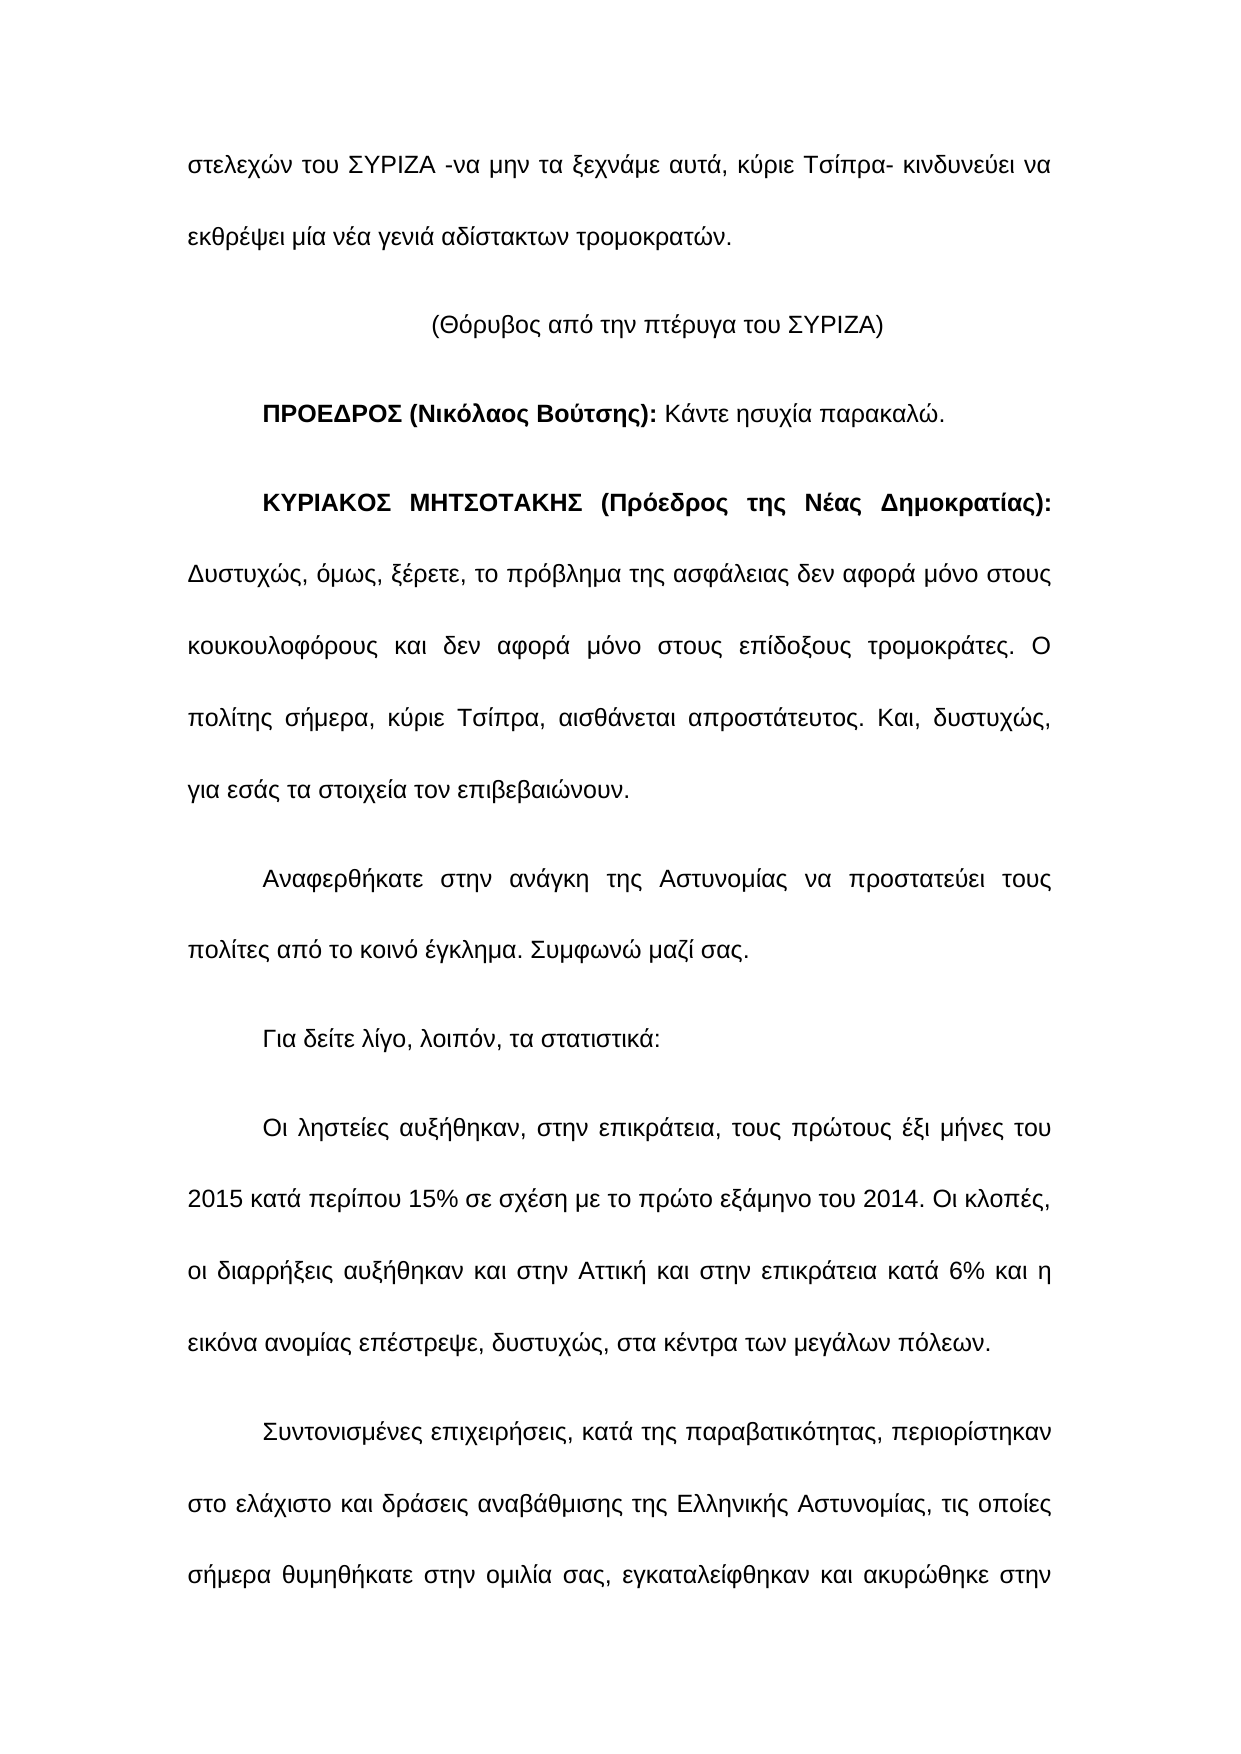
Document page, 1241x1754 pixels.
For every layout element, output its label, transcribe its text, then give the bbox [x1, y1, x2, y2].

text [187, 1417, 1053, 1589]
text ΚΥΡΙΑΚΟΣ ΜΗΤΣΟΤΑΚΗΣ (Πρόεδρος της Νέας Δημοκρατίας): Δυστυχώς, όμως, ξέρετε, το πρόβλημα της ασφάλειας δεν αφορά μόνο στους κουκουλοφόρους και δεν αφορά μόνο στους επίδοξους τρομοκράτες. Ο πολίτης σήμερα, κύριε Τσίπρα, αισθάνεται απροστάτευτος. Και, δυστυχώς, για εσάς τα στοιχεία τον επιβεβαιώνουν. [187, 487, 1053, 804]
text Για δείτε λίγο, λοιπόν, τα στατιστικά: [187, 1024, 1053, 1053]
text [187, 150, 1053, 251]
text Αναφερθήκατε στην ανάγκη της Αστυνομίας να προστατεύει τους πολίτες από το κοινό έγκλημα. Συμφωνώ μαζί σας. [187, 863, 1053, 964]
text (Θόρυβος από την πτέρυγα του ΣΥΡΙΖΑ) [187, 310, 1053, 339]
text Οι ληστείες αυξήθηκαν, στην επικράτεια, τους πρώτους έξι μήνες του 2015 κατά περίπου 15% σε σχέση με το πρώτο εξάμηνο του 2014. Οι κλοπές, οι διαρρήξεις αυξήθηκαν και στην Αττική και στην επικράτεια κατά 6% και η εικόνα ανομίας επέστρεψε, δυστυχώς, στα κέντρα των μεγάλων πόλεων. [187, 1112, 1053, 1357]
text ΠΡΟΕΔΡΟΣ (Νικόλαος Βούτσης): Κάντε ησυχία παρακαλώ. [187, 399, 1053, 428]
